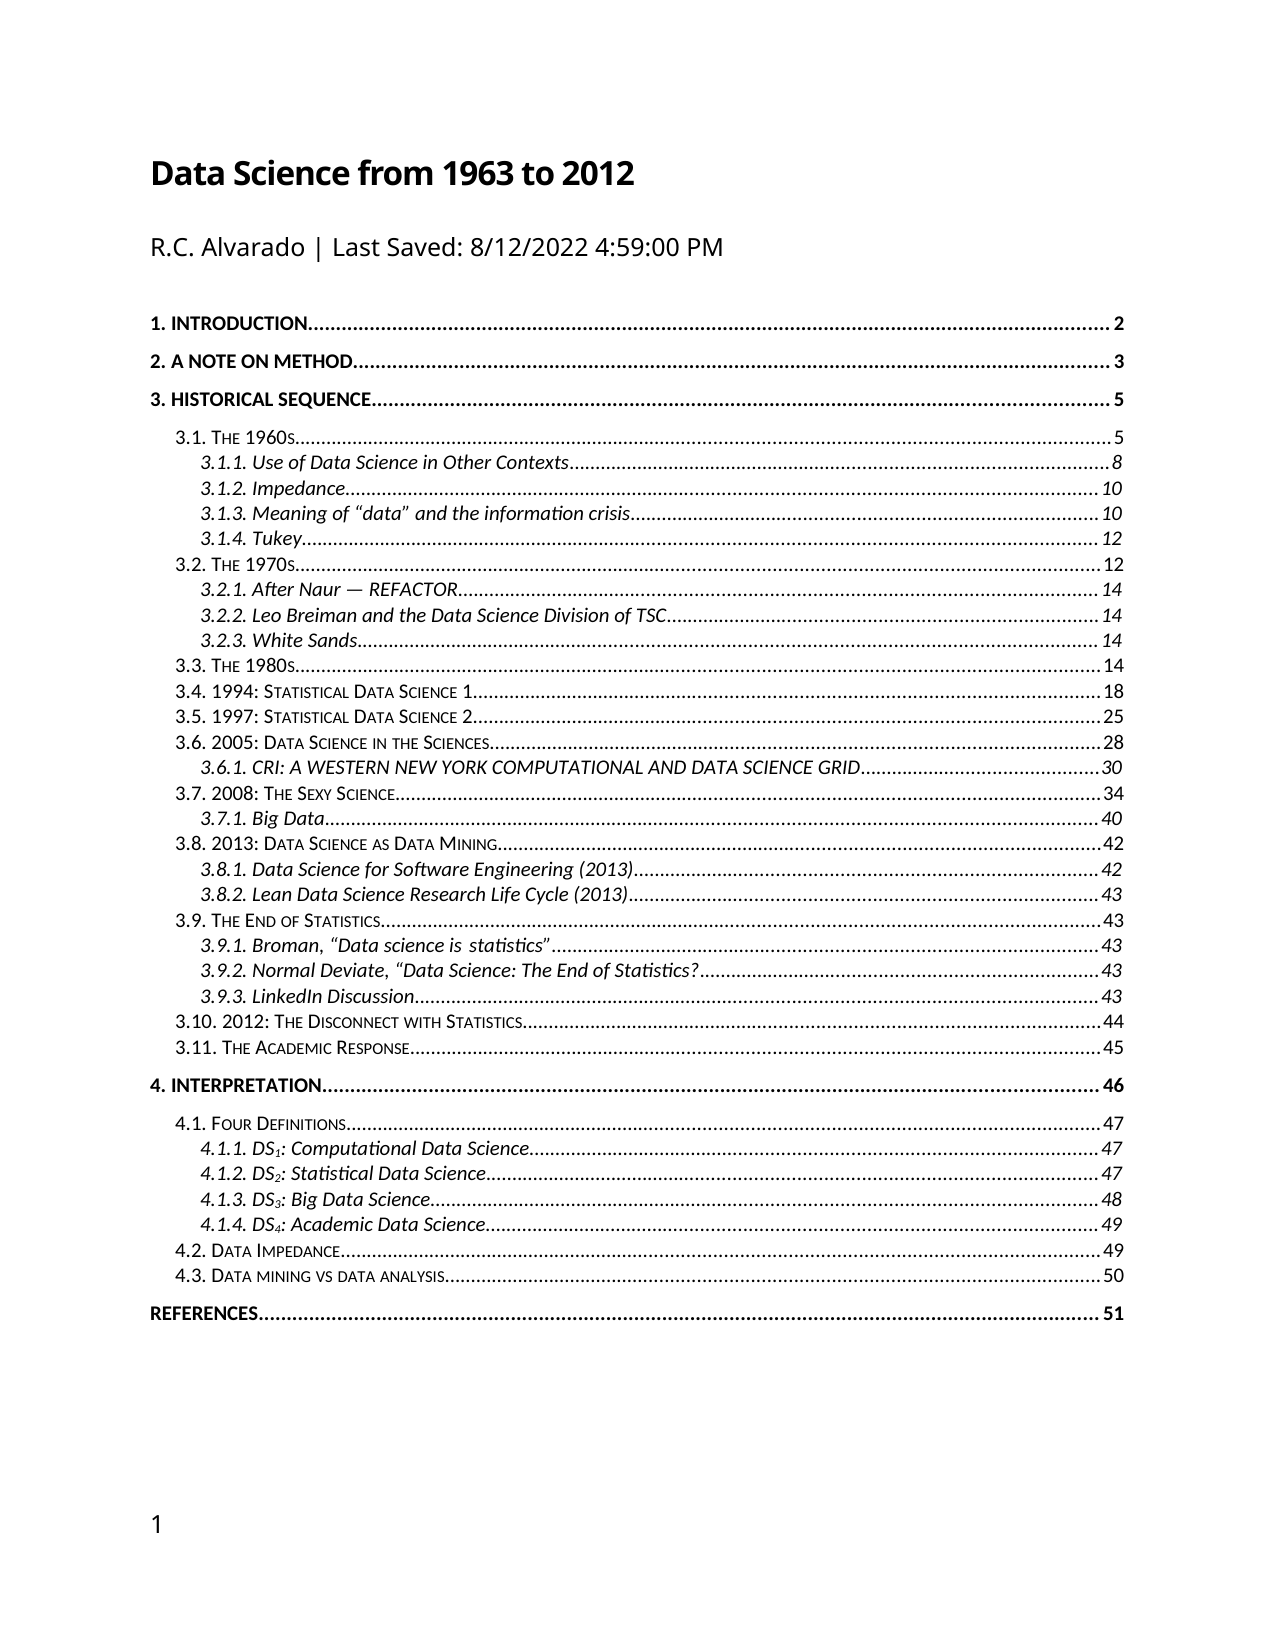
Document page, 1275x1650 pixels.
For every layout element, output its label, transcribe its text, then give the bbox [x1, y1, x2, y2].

text 3. Historical Sequence 5 [150, 386, 1125, 411]
text 4.1.2. DS2: Statistical Data Science 47 [200, 1161, 1125, 1186]
text 3.2.3. White Sands 14 [200, 627, 1125, 653]
text 3.8.1. Data Science for Software Engineering (2013) 42 [200, 856, 1125, 881]
text 3.9.2. Normal Deviate, “Data Science: The End of Statistics? 43 [200, 958, 1125, 983]
text 3.2.1. After Naur — REFACTOR 14 [200, 576, 1125, 602]
text 3.5. 1997: Statistical Data Science 2 25 [175, 703, 1125, 729]
text 3.6.1. CRI: A WESTERN NEW YORK COMPUTATIONAL AND DATA SCIENCE GRID 30 [200, 754, 1125, 780]
text 3.1.2. Impedance 10 [200, 475, 1125, 500]
text R.C. Alvarado | Last Saved: [150, 229, 1125, 263]
text 4.2. Data Impedance 49 [175, 1237, 1125, 1262]
text 4.1.4. DS4: Academic Data Science 49 [200, 1211, 1125, 1237]
text 3.9.3. LinkedIn Discussion 43 [200, 983, 1125, 1008]
text 3.7.1. Big Data 40 [200, 805, 1125, 831]
text 3.1.3. Meaning of “data” and the information crisis 10 [200, 500, 1125, 526]
text 3.2.2. Leo Breiman and the Data Science Division of TSC 14 [200, 602, 1125, 627]
title Data Science from 1963 to 2012 [150, 150, 1125, 195]
text 4.1.1. DS1: Computational Data Science 47 [200, 1135, 1125, 1161]
text 1. Introduction 2 [150, 310, 1125, 336]
text 3.1.1. Use of Data Science in Other Contexts 8 [200, 449, 1125, 475]
text 3.9.1. Broman, “Data science is statistics” 43 [200, 932, 1125, 958]
text 3.9. The End of Statistics 43 [175, 907, 1125, 932]
text 4.3. Data mining vs data analysis 50 [175, 1262, 1125, 1288]
text 3.6. 2005: Data Science in the Sciences 28 [175, 729, 1125, 754]
text 3.8. 2013: Data Science as Data Mining 42 [175, 831, 1125, 856]
text 2. A Note on Method 3 [150, 348, 1125, 373]
text 3.1.4. Tukey 12 [200, 526, 1125, 551]
text 3.8.2. Lean Data Science Research Life Cycle (2013) 43 [200, 881, 1125, 907]
text 4.1.3. DS3: Big Data Science 48 [200, 1186, 1125, 1211]
text 3.2. The 1970s 12 [175, 551, 1125, 576]
text 3.1. The 1960s 5 [175, 424, 1125, 449]
text 3.10. 2012: The Disconnect with Statistics 44 [175, 1008, 1125, 1034]
text 3.7. 2008: The Sexy Science 34 [175, 780, 1125, 805]
text 3.11. The Academic Response 45 [175, 1034, 1125, 1059]
text 4. Interpretation 46 [150, 1072, 1125, 1097]
text 3.4. 1994: Statistical Data Science 1 18 [175, 678, 1125, 703]
text References 51 [150, 1300, 1125, 1326]
text 3.3. The 1980s 14 [175, 653, 1125, 678]
text 4.1. Four Definitions 47 [175, 1110, 1125, 1135]
